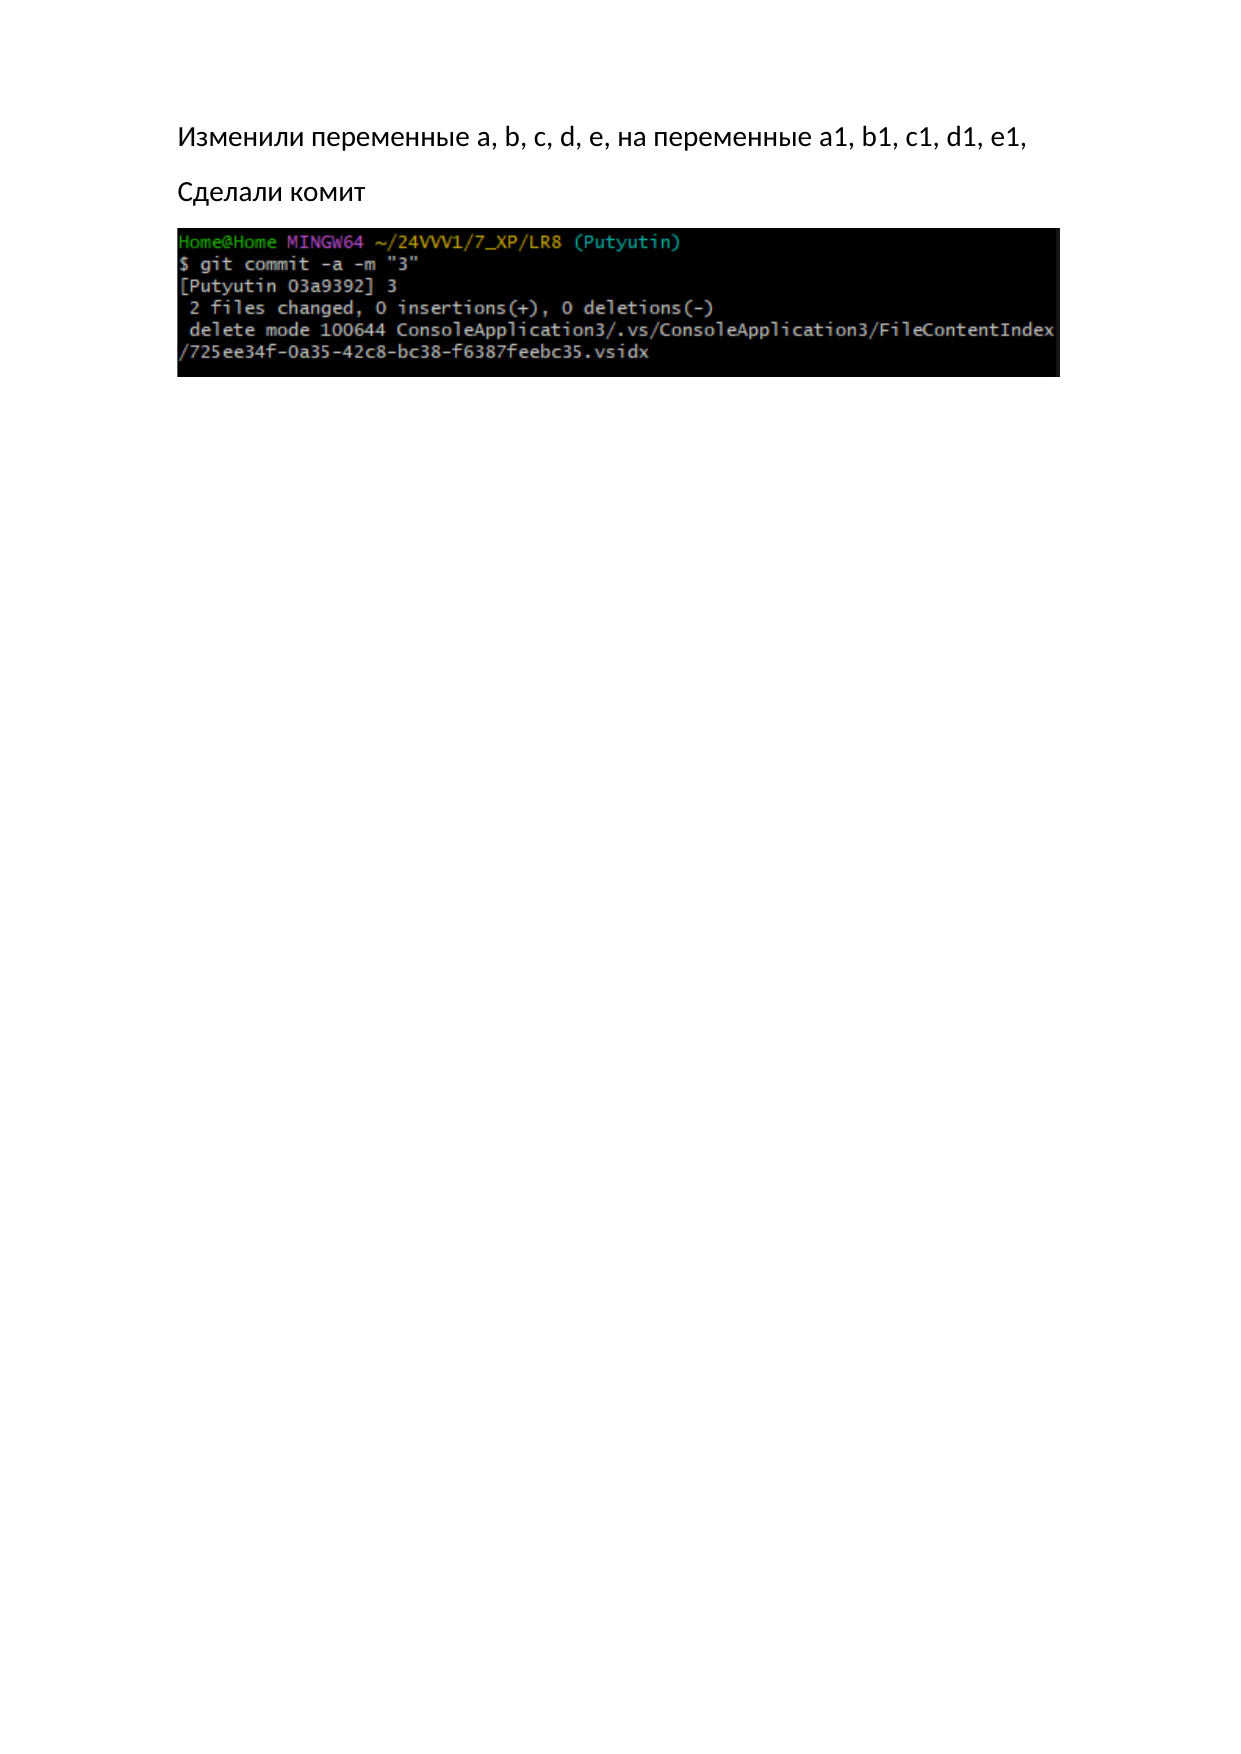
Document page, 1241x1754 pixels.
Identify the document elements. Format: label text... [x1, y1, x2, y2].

text Изменили переменные a, b, c, d, e, на переменные a1, b1, c1, d1, e1, [177, 118, 1152, 154]
text Сделали комит [177, 173, 1152, 209]
picture [177, 228, 1060, 377]
